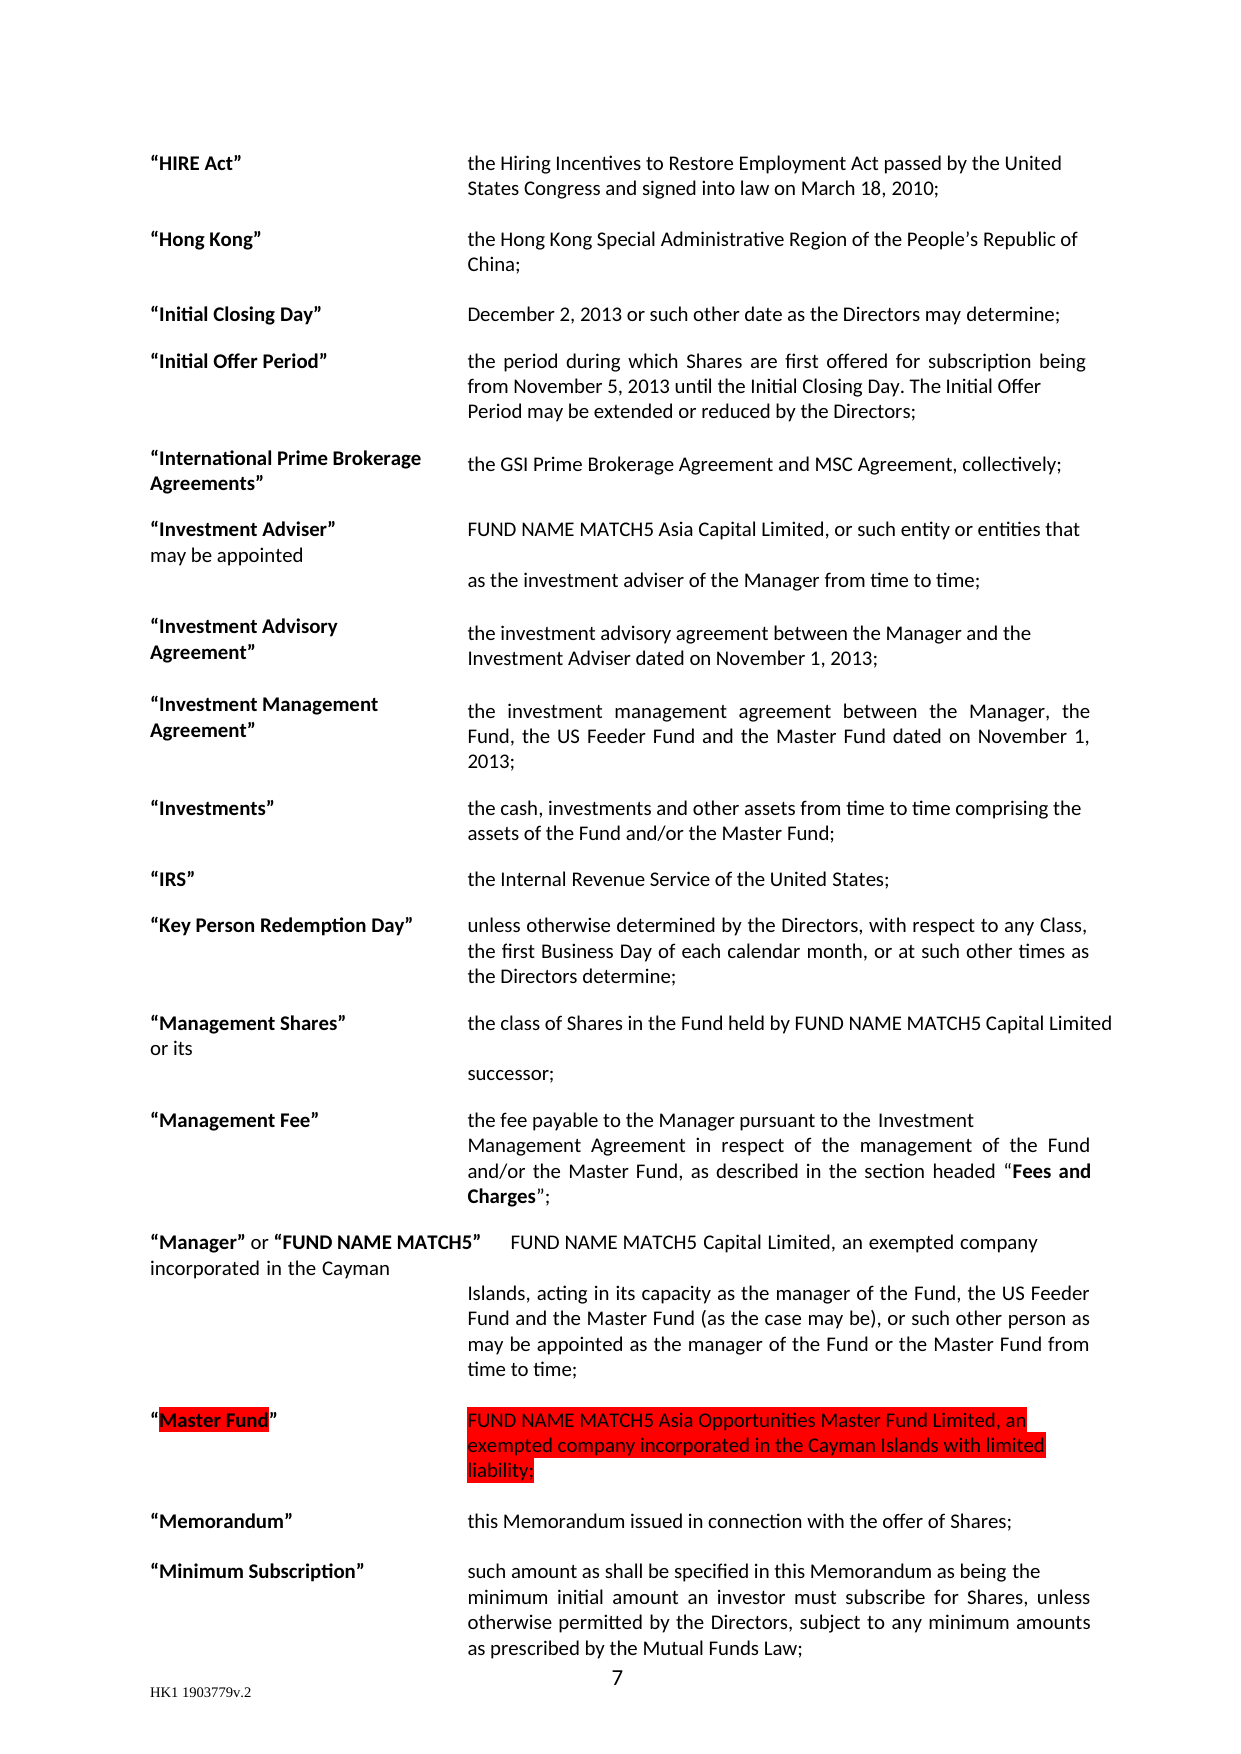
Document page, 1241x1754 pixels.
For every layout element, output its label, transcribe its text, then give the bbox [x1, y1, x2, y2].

text “Investments” the cash, investments and other assets from time to time comprising the assets of the Fund and/or the Master Fund; [150, 795, 1091, 846]
text “Memorandum” this Memorandum issued in connection with the offer of Shares; [150, 1508, 1119, 1534]
text from November 5, 2013 until the Initial Closing Day. The Initial Offer Period may be extended or reduced by the Directors; [467, 373, 1091, 424]
text “Manager” or “FUND NAME MATCH5” FUND NAME MATCH5 Capital Limited, an exempted company incorporated in the Cayman [150, 1229, 1119, 1280]
text “HIRE Act” the Hiring Incentives to Restore Employment Act passed by the United States Congress and signed into law on March 18, 2010; [150, 150, 1091, 201]
text Islands, acting in its capacity as the manager of the Fund, the US Feeder Fund and the Master Fund (as the case may be), or such other person as may be appointed as the manager of the Fund or the Master Fund from time to time; [467, 1280, 1091, 1382]
text “Minimum Subscription” such amount as shall be specified in this Memorandum as being the [150, 1559, 1119, 1584]
text “Investment Advisory Agreement” [150, 614, 340, 664]
text “Management Fee” the fee payable to the Manager pursuant to the Investment [150, 1107, 1119, 1132]
text “Master Fund” FUND NAME MATCH5 Asia Opportunities Master Fund Limited, an exempted company incorporated in the Cayman Islands with limited liability; [534, 1407, 1091, 1483]
text the GSI Prime Brokerage Agreement and MSC Agreement, collectively; [467, 451, 1119, 477]
text “Management Shares” the class of Shares in the Fund held by FUND NAME MATCH5 Capital Limited or its [150, 1010, 1119, 1061]
text Management Agreement in respect of the management of the Fund and/or the Master Fund, as described in the section headed “Fees and Charges”; [467, 1132, 1091, 1209]
text “International Prime Brokerage Agreements” [150, 445, 424, 496]
text “Master Fund” FUND NAME MATCH5 Asia Opportunities Master Fund Limited, an exempted company incorporated in the Cayman Islands with limited liability; [150, 1407, 467, 1483]
text “IRS” the Internal Revenue Service of the United States; [150, 867, 1119, 892]
text as the investment adviser of the Manager from time to time; [467, 567, 1119, 593]
text “Initial Offer Period” the period during which Shares are first offered for subscription being [150, 348, 1119, 373]
text “Hong Kong” the Hong Kong Special Administrative Region of the People’s Republic of China; [150, 226, 1091, 277]
text the investment advisory agreement between the Manager and the Investment Adviser dated on November 1, 2013; [467, 620, 1119, 671]
text successor; [467, 1061, 1119, 1086]
text “Investment Management Agreement” [150, 692, 381, 742]
text “Key Person Redemption Day” unless otherwise determined by the Directors, with respect to any Class, [150, 913, 1119, 938]
text minimum initial amount an investor must subscribe for Shares, unless otherwise permitted by the Directors, subject to any minimum amounts as prescribed by the Mutual Funds Law; [467, 1584, 1091, 1660]
text “Initial Closing Day” December 2, 2013 or such other date as the Directors may determine; [150, 302, 1119, 327]
text the first Business Day of each calendar month, or at such other times as the Directors determine; [467, 938, 1091, 989]
text “Investment Adviser” FUND NAME MATCH5 Asia Capital Limited, or such entity or entities that may be appointed [150, 517, 1119, 567]
text the investment management agreement between the Manager, the Fund, the US Feeder Fund and the Master Fund dated on November 1, 2013; [467, 698, 1091, 774]
